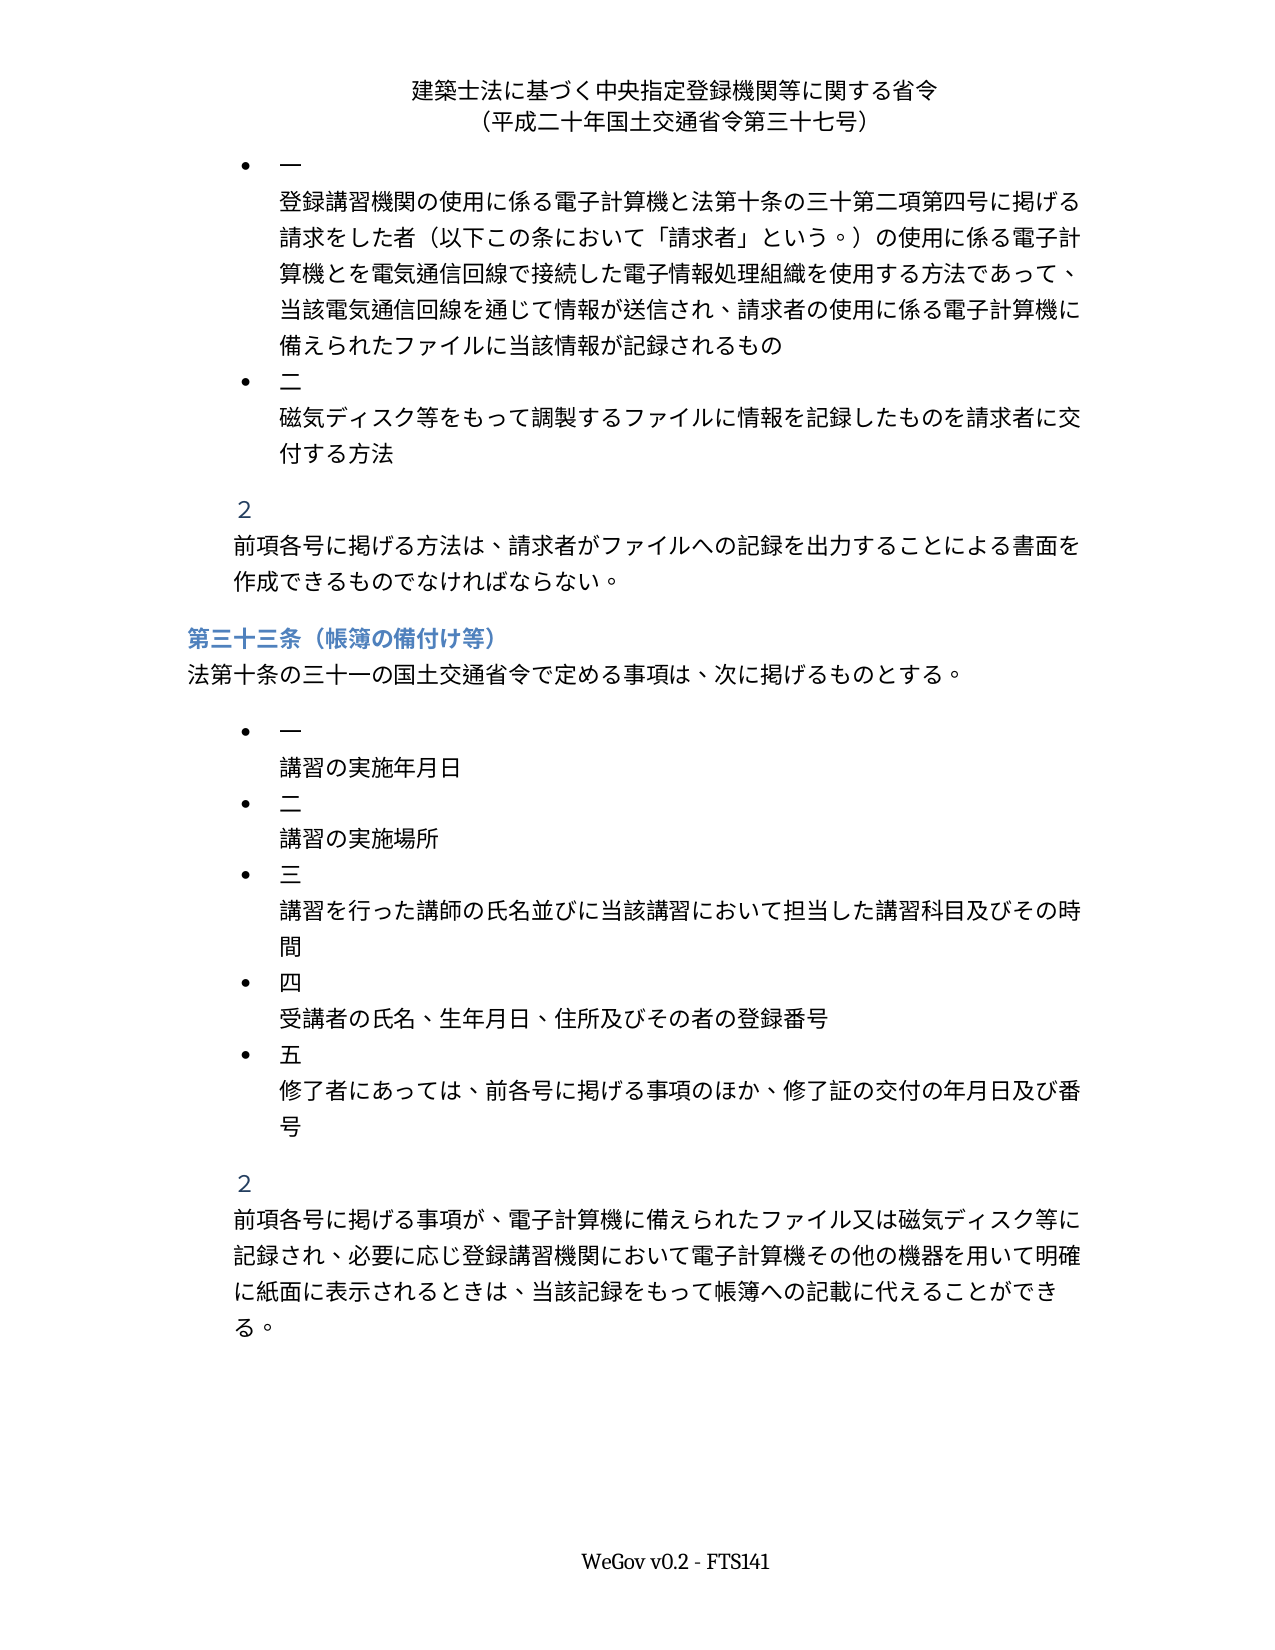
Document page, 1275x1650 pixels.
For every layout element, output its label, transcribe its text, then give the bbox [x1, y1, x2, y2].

list 三 講習を行った講師の氏名並びに当該講習において担当した講習科目及びその時間 [242, 859, 1087, 962]
list 一 登録講習機関の使用に係る電子計算機と法第十条の三十第二項第四号に掲げる請求をした者（以下この条において「請求者」という。）の使用に係る電子計算機とを電気通信回線で接続した電子情報処理組織を使用する方法であって、当該電気通信回線を通じて情報が送信され、請求者の使用に係る電子計算機に備えられたファイルに当該情報が記録されるもの [242, 150, 1087, 361]
text 前項各号に掲げる事項が、電子計算機に備えられたファイル又は磁気ディスク等に記録され、必要に応じ登録講習機関において電子計算機その他の機器を用いて明確に紙面に表示されるときは、当該記録をもって帳簿への記載に代えることができる。 [233, 1204, 1087, 1343]
list 二 磁気ディスク等をもって調製するファイルに情報を記録したものを請求者に交付する方法 [242, 366, 1087, 469]
subtitle ２ [233, 494, 1087, 526]
list 四 受講者の氏名、生年月日、住所及びその者の登録番号 [242, 967, 1087, 1034]
list 五 修了者にあっては、前各号に掲げる事項のほか、修了証の交付の年月日及び番号 [242, 1039, 1087, 1142]
list 一 講習の実施年月日 [242, 716, 1087, 783]
text 前項各号に掲げる方法は、請求者がファイルへの記録を出力することによる書面を作成できるものでなければならない。 [233, 530, 1087, 597]
subtitle 第三十三条（帳簿の備付け等） [187, 623, 1087, 654]
text 法第十条の三十一の国土交通省令で定める事項は、次に掲げるものとする。 [187, 659, 1087, 690]
list 二 講習の実施場所 [242, 787, 1087, 855]
subtitle ２ [233, 1168, 1087, 1199]
